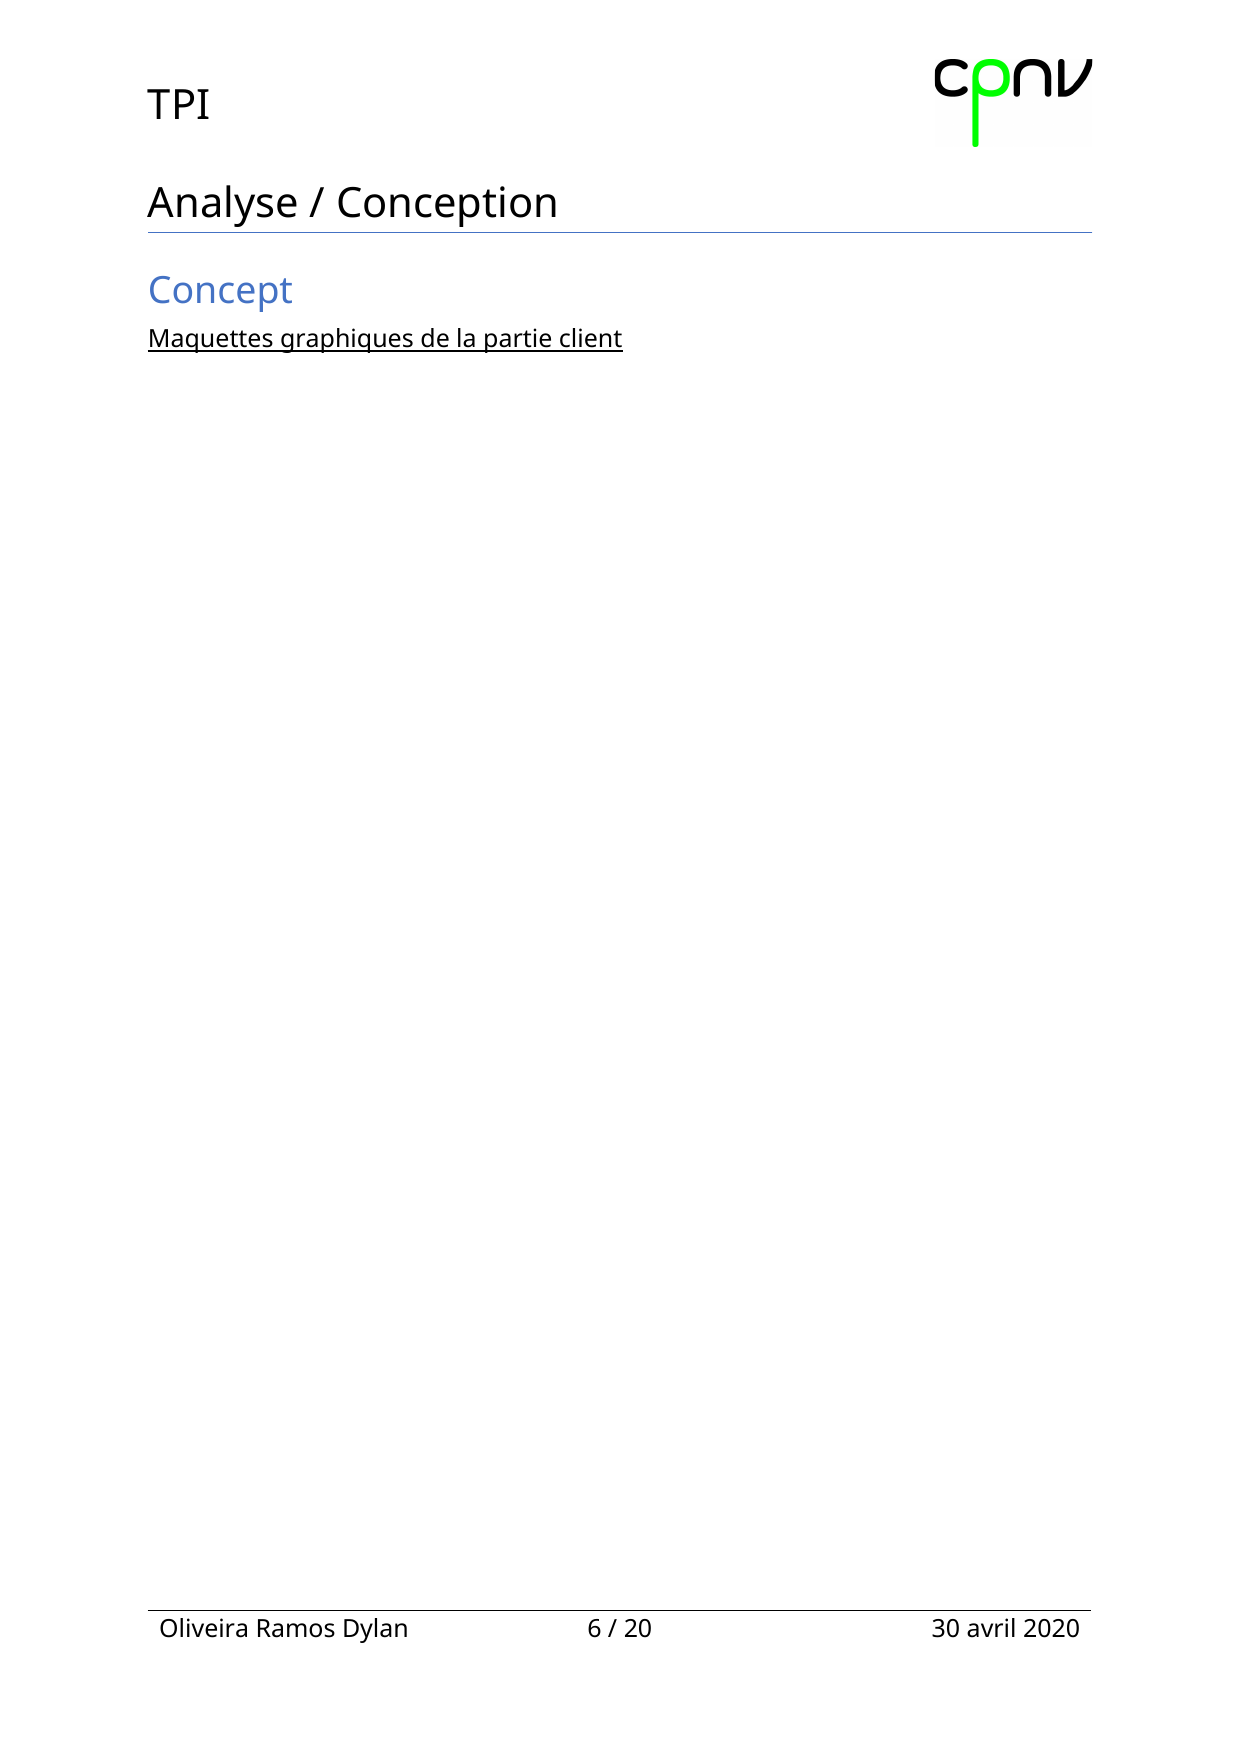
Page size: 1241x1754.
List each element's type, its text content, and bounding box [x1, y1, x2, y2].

picture [934, 59, 1093, 147]
subtitle Concept [148, 264, 1092, 315]
subtitle Maquettes graphiques de la partie client [148, 321, 1092, 355]
subtitle Analyse / Conception [148, 173, 1092, 232]
